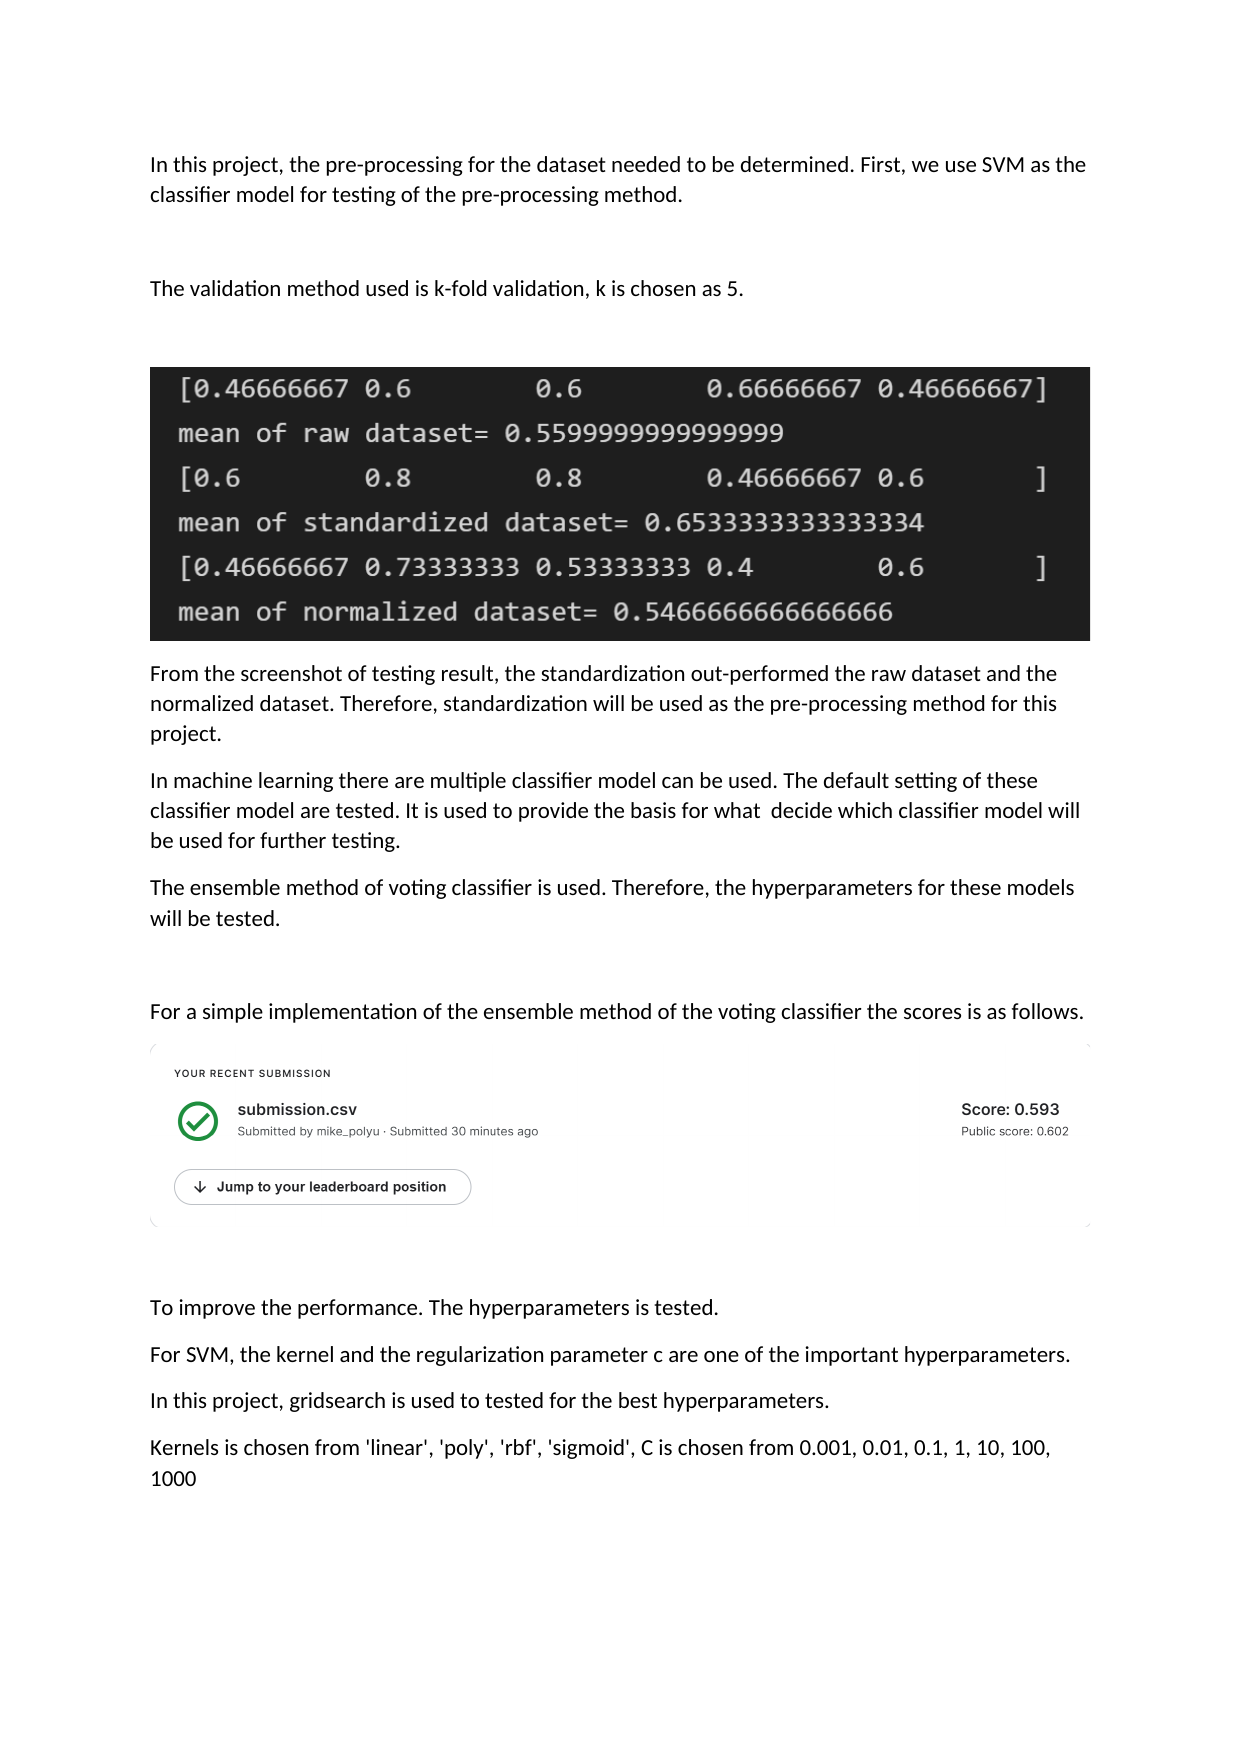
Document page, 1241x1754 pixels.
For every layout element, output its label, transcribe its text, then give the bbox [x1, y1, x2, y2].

text Kernels is chosen from 'linear', 'poly', 'rbf', 'sigmoid', C is chosen from 0.001, 0.01, 0.1, 1, 10, 100, 1000 [150, 1433, 1090, 1492]
text To improve the performance. The hyperparameters is tested. [150, 1293, 1090, 1321]
text The validation method used is k-fold validation, k is chosen as 5. [150, 274, 1090, 302]
picture [150, 367, 1091, 641]
text For a simple implementation of the ensemble method of the voting classifier the scores is as follows. [150, 997, 1090, 1026]
text The ensemble method of voting classifier is used. Therefore, the hyperparameters for these models will be tested. [150, 873, 1090, 932]
text For SVM, the kernel and the regularization parameter c are one of the important hyperparameters. [150, 1340, 1090, 1368]
text In this project, gridsearch is used to tested for the best hyperparameters. [150, 1387, 1090, 1414]
text In machine learning there are multiple classifier model can be used. The default setting of these classifier model are tested. It is used to provide the basis for what decide which classifier model will be used for further testing. [150, 766, 1090, 855]
text From the screenshot of testing result, the standardization out-performed the raw dataset and the normalized dataset. Therefore, standardization will be used as the pre-processing method for this project. [150, 659, 1090, 747]
picture [150, 1044, 1091, 1227]
text In this project, the pre-processing for the dataset needed to be determined. First, we use SVM as the classifier model for testing of the pre-processing method. [150, 150, 1090, 208]
